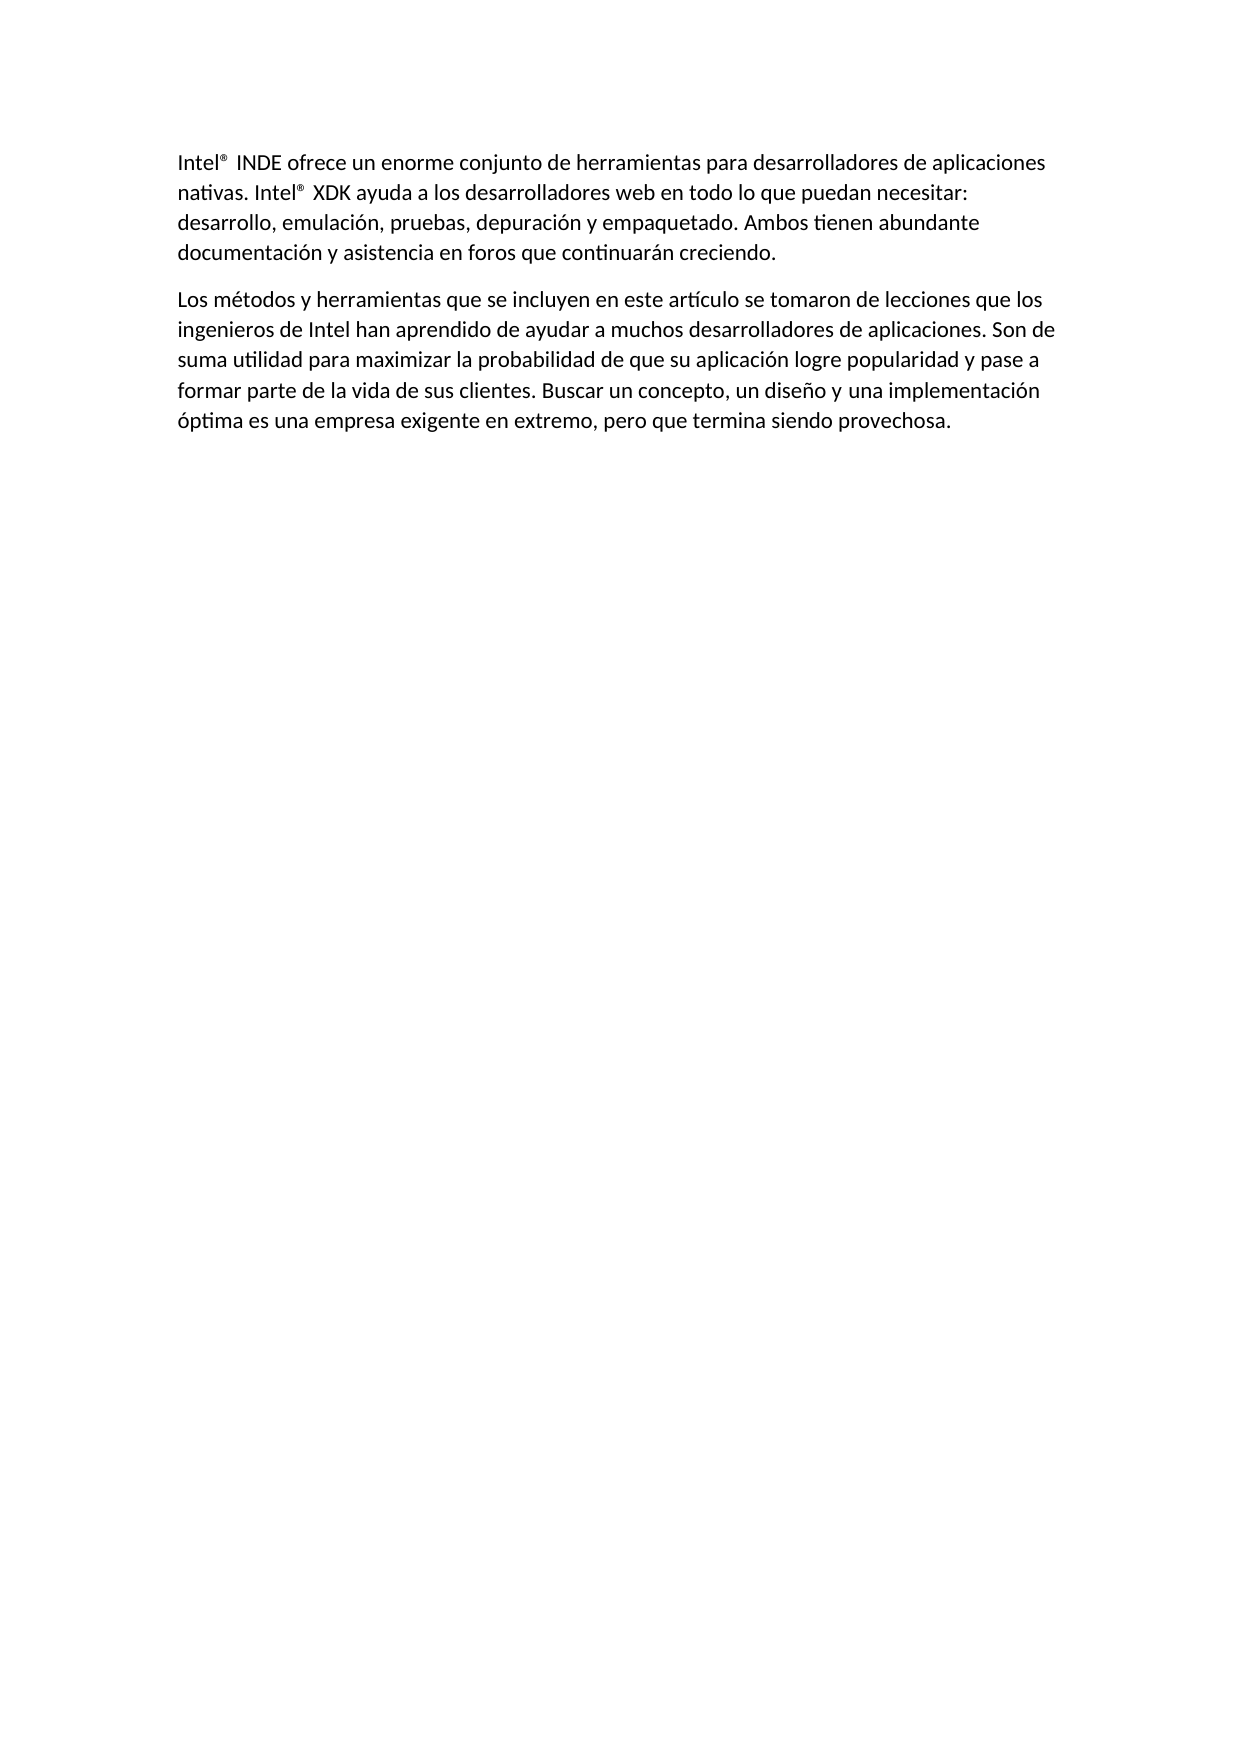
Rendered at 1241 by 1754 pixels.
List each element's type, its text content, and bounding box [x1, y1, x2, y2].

text Intel® INDE ofrece un enorme conjunto de herramientas para desarrolladores de aplicaciones nativas. Intel® XDK ayuda a los desarrolladores web en todo lo que puedan necesitar: desarrollo, emulación, pruebas, depuración y empaquetado. Ambos tienen abundante documentación y asistencia en foros que continuarán creciendo. [177, 148, 1063, 266]
text Los métodos y herramientas que se incluyen en este artículo se tomaron de lecciones que los ingenieros de Intel han aprendido de ayudar a muchos desarrolladores de aplicaciones. Son de suma utilidad para maximizar la probabilidad de que su aplicación logre popularidad y pase a formar parte de la vida de sus clientes. Buscar un concepto, un diseño y una implementación óptima es una empresa exigente en extremo, pero que termina siendo provechosa. [177, 285, 1063, 434]
